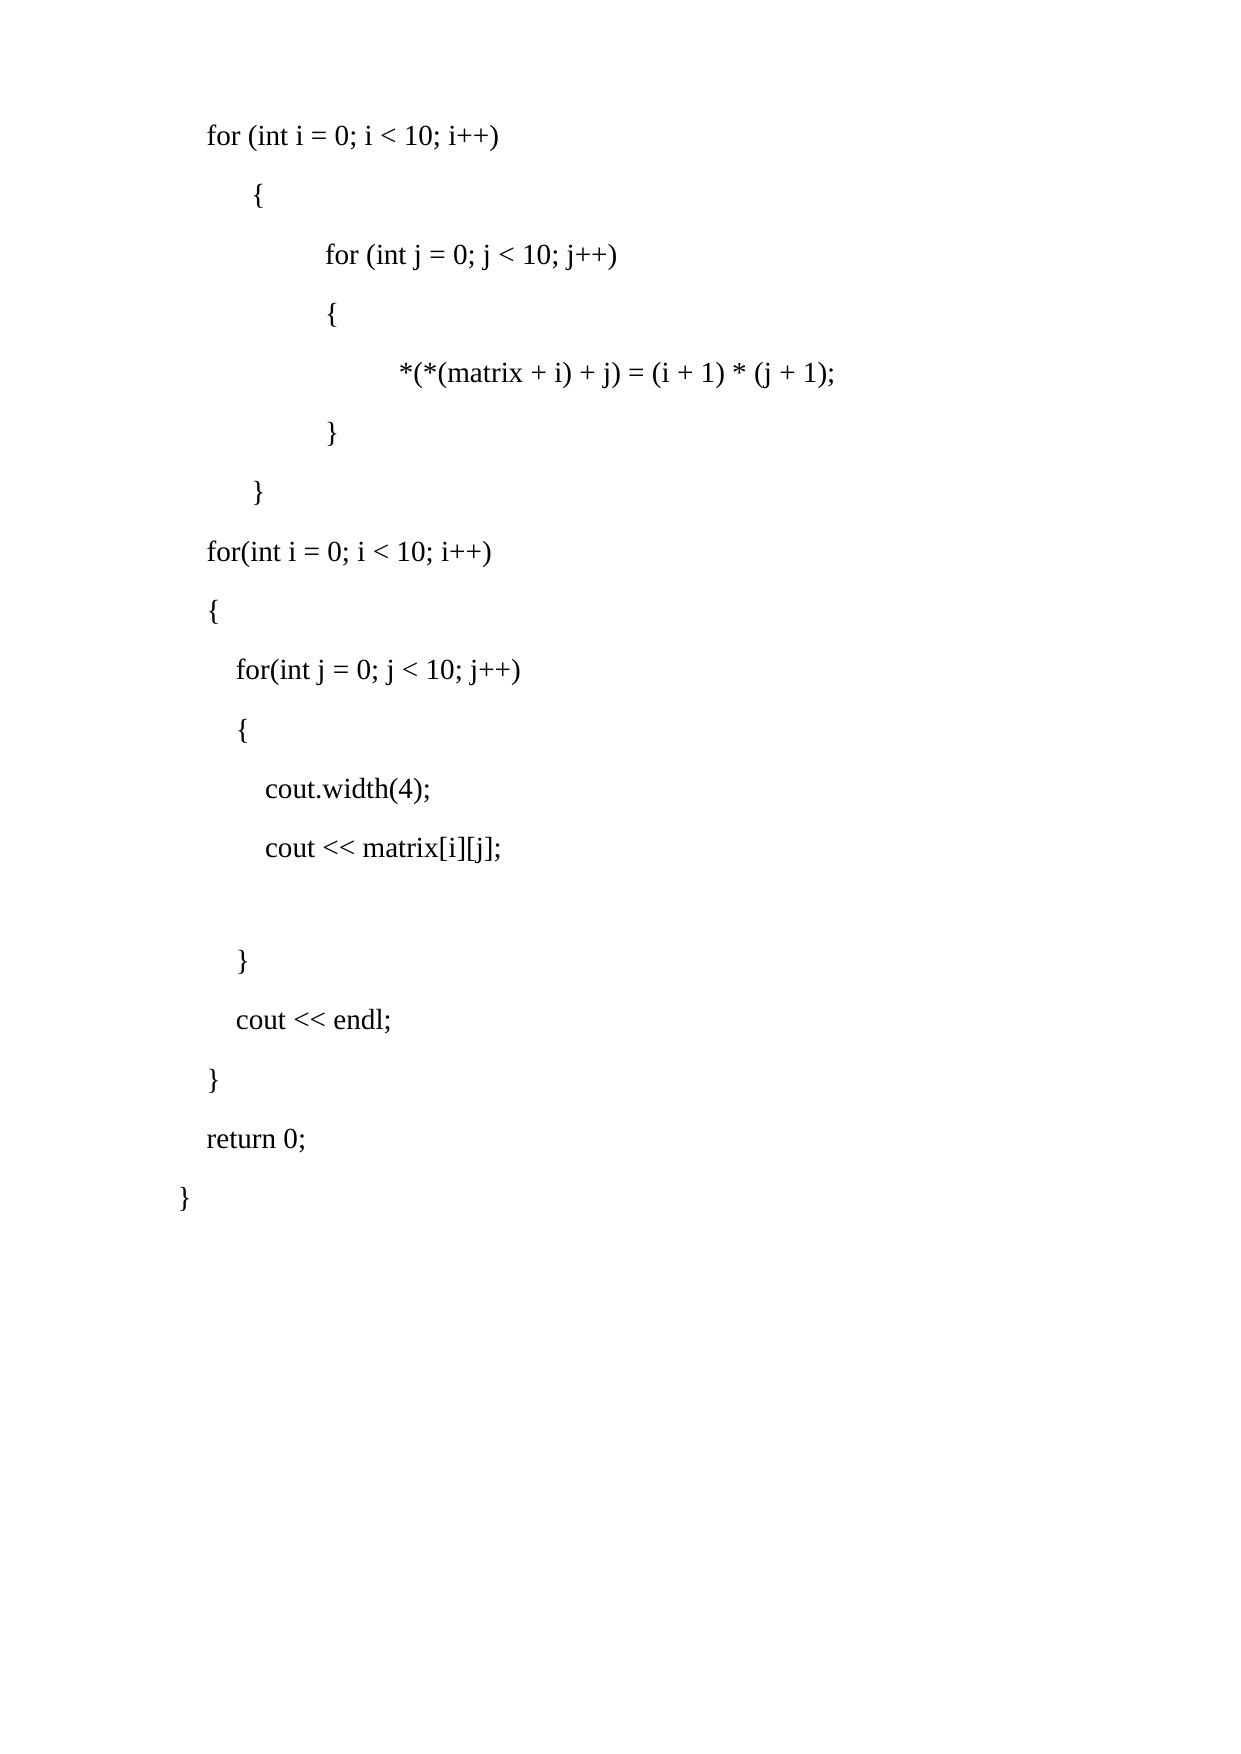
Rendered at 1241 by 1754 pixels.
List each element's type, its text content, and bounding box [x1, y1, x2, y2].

text { [177, 593, 1152, 627]
text for (int j = 0; j < 10; j++) [177, 237, 1152, 270]
text for (int i = 0; i < 10; i++) [177, 118, 1152, 152]
text for(int i = 0; i < 10; i++) [177, 534, 1152, 567]
text cout << endl; [177, 1002, 1152, 1036]
text } [177, 415, 1152, 448]
text { [177, 712, 1152, 745]
text } [177, 1062, 1152, 1095]
text { [177, 296, 1152, 330]
text } [177, 943, 1152, 977]
text *(*(matrix + i) + j) = (i + 1) * (j + 1); [177, 356, 1152, 389]
text cout.width(4); [177, 771, 1152, 805]
text return 0; [177, 1121, 1152, 1155]
text cout << matrix[i][j]; [177, 831, 1152, 864]
text for(int j = 0; j < 10; j++) [177, 652, 1152, 686]
text } [177, 1181, 1152, 1214]
text { [177, 177, 1152, 211]
text } [177, 474, 1152, 508]
